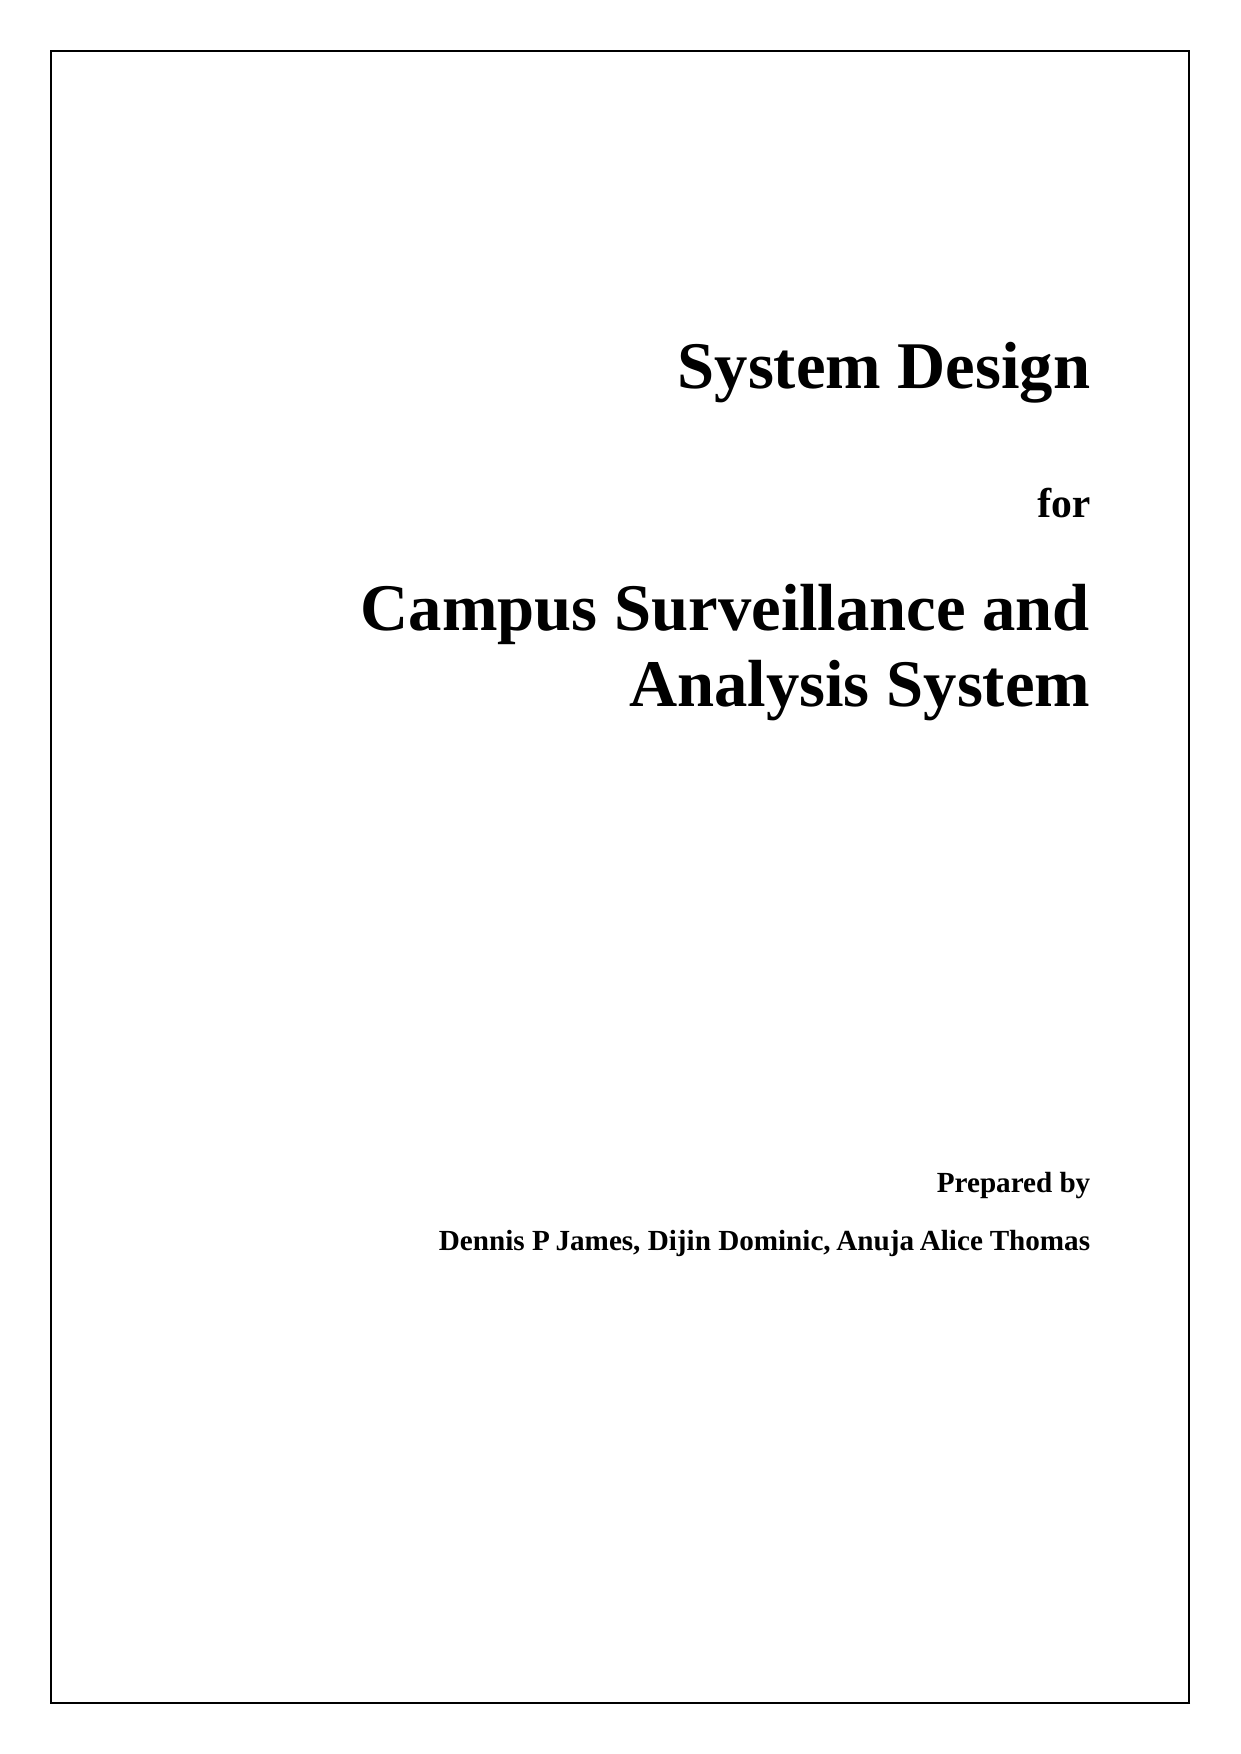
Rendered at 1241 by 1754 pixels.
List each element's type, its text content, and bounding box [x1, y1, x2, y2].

text Dennis P James, Dijin Dominic, Anuja Alice Thomas [150, 1223, 1090, 1257]
title Campus Surveillance and Analysis System [150, 568, 1090, 721]
title System Design [150, 327, 1090, 403]
text Prepared by [150, 1165, 1090, 1198]
title for [150, 478, 1090, 526]
